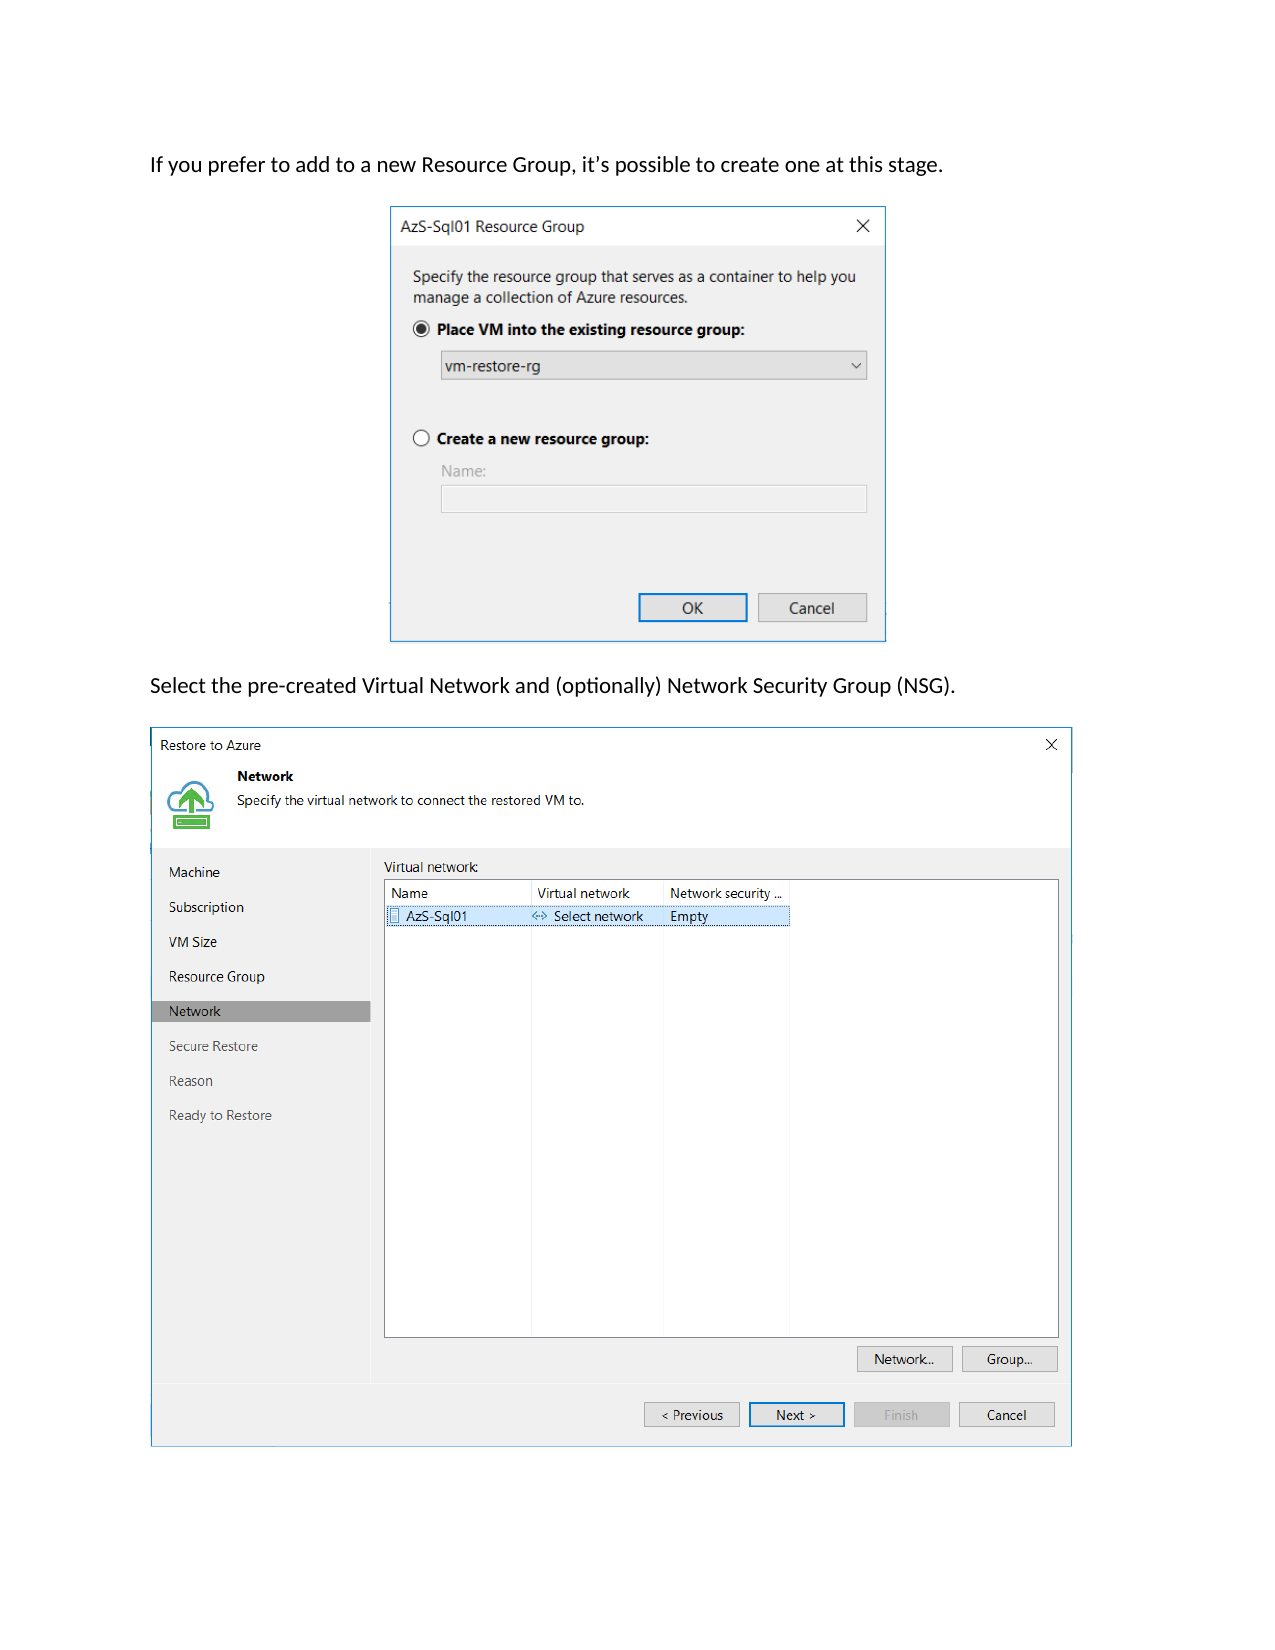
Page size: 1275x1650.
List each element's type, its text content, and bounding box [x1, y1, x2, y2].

text If you prefer to add to a new Resource Group, it’s possible to create one at this stage. [150, 150, 1125, 178]
picture [388, 206, 887, 644]
text Select the pre-created Virtual Network and (optionally) Network Security Group (NSG). [150, 671, 1125, 699]
picture [150, 727, 1073, 1447]
